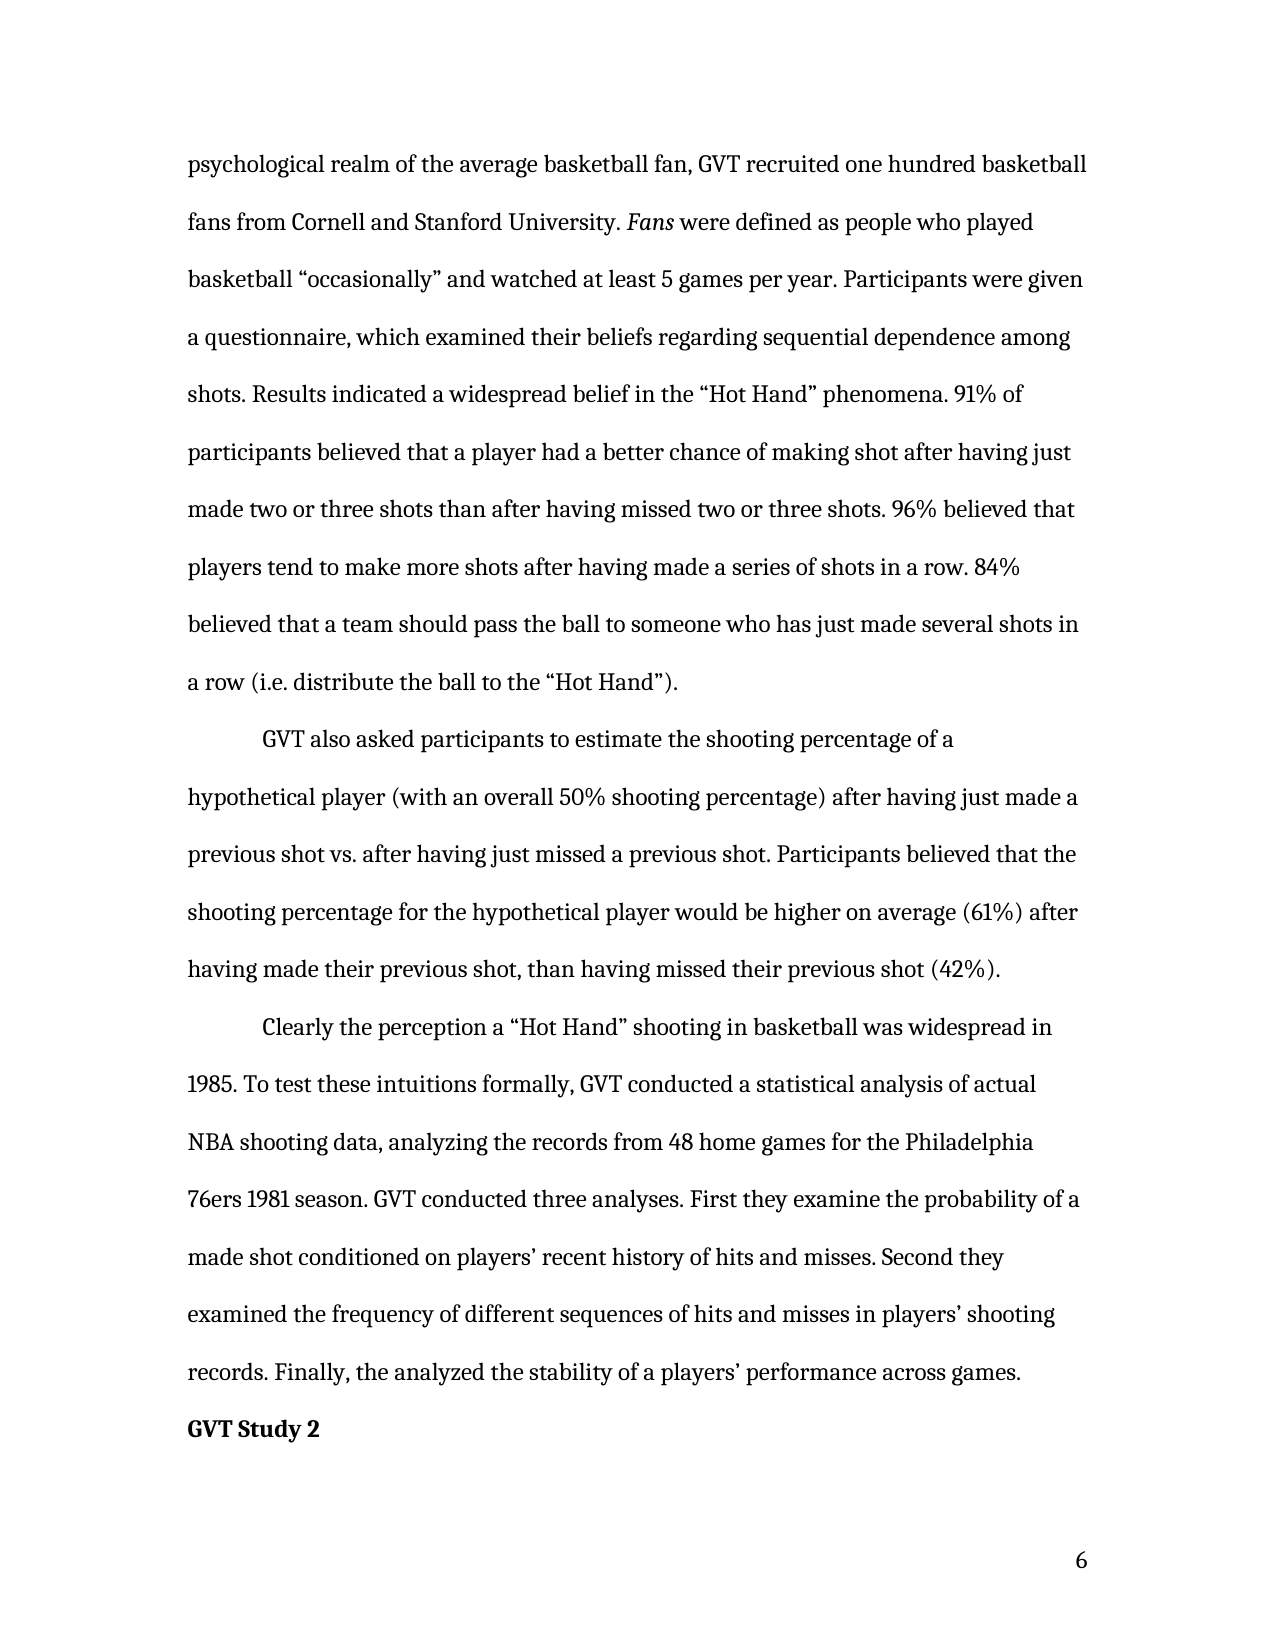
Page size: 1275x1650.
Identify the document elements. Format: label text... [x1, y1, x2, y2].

text Clearly the perception a “Hot Hand” shooting in basketball was widespread in 1985. To test these intuitions formally, GVT conducted a statistical analysis of actual NBA shooting data, analyzing the records from 48 home games for the Philadelphia 76ers 1981 season. GVT conducted three analyses. First they examine the probability of a made shot conditioned on players’ recent history of hits and misses. Second they examined the frequency of different sequences of hits and misses in players’ shooting records. Finally, the analyzed the stability of a players’ performance across games. [187, 1012, 1087, 1386]
text GVT also asked participants to estimate the shooting percentage of a hypothetical player (with an overall 50% shooting percentage) after having just made a previous shot vs. after having just missed a previous shot. Participants believed that the shooting percentage for the hypothetical player would be higher on average (61%) after having made their previous shot, than having missed their previous shot (42%). [187, 725, 1087, 984]
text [187, 150, 1087, 696]
text GVT Study 2 [187, 1415, 1087, 1444]
